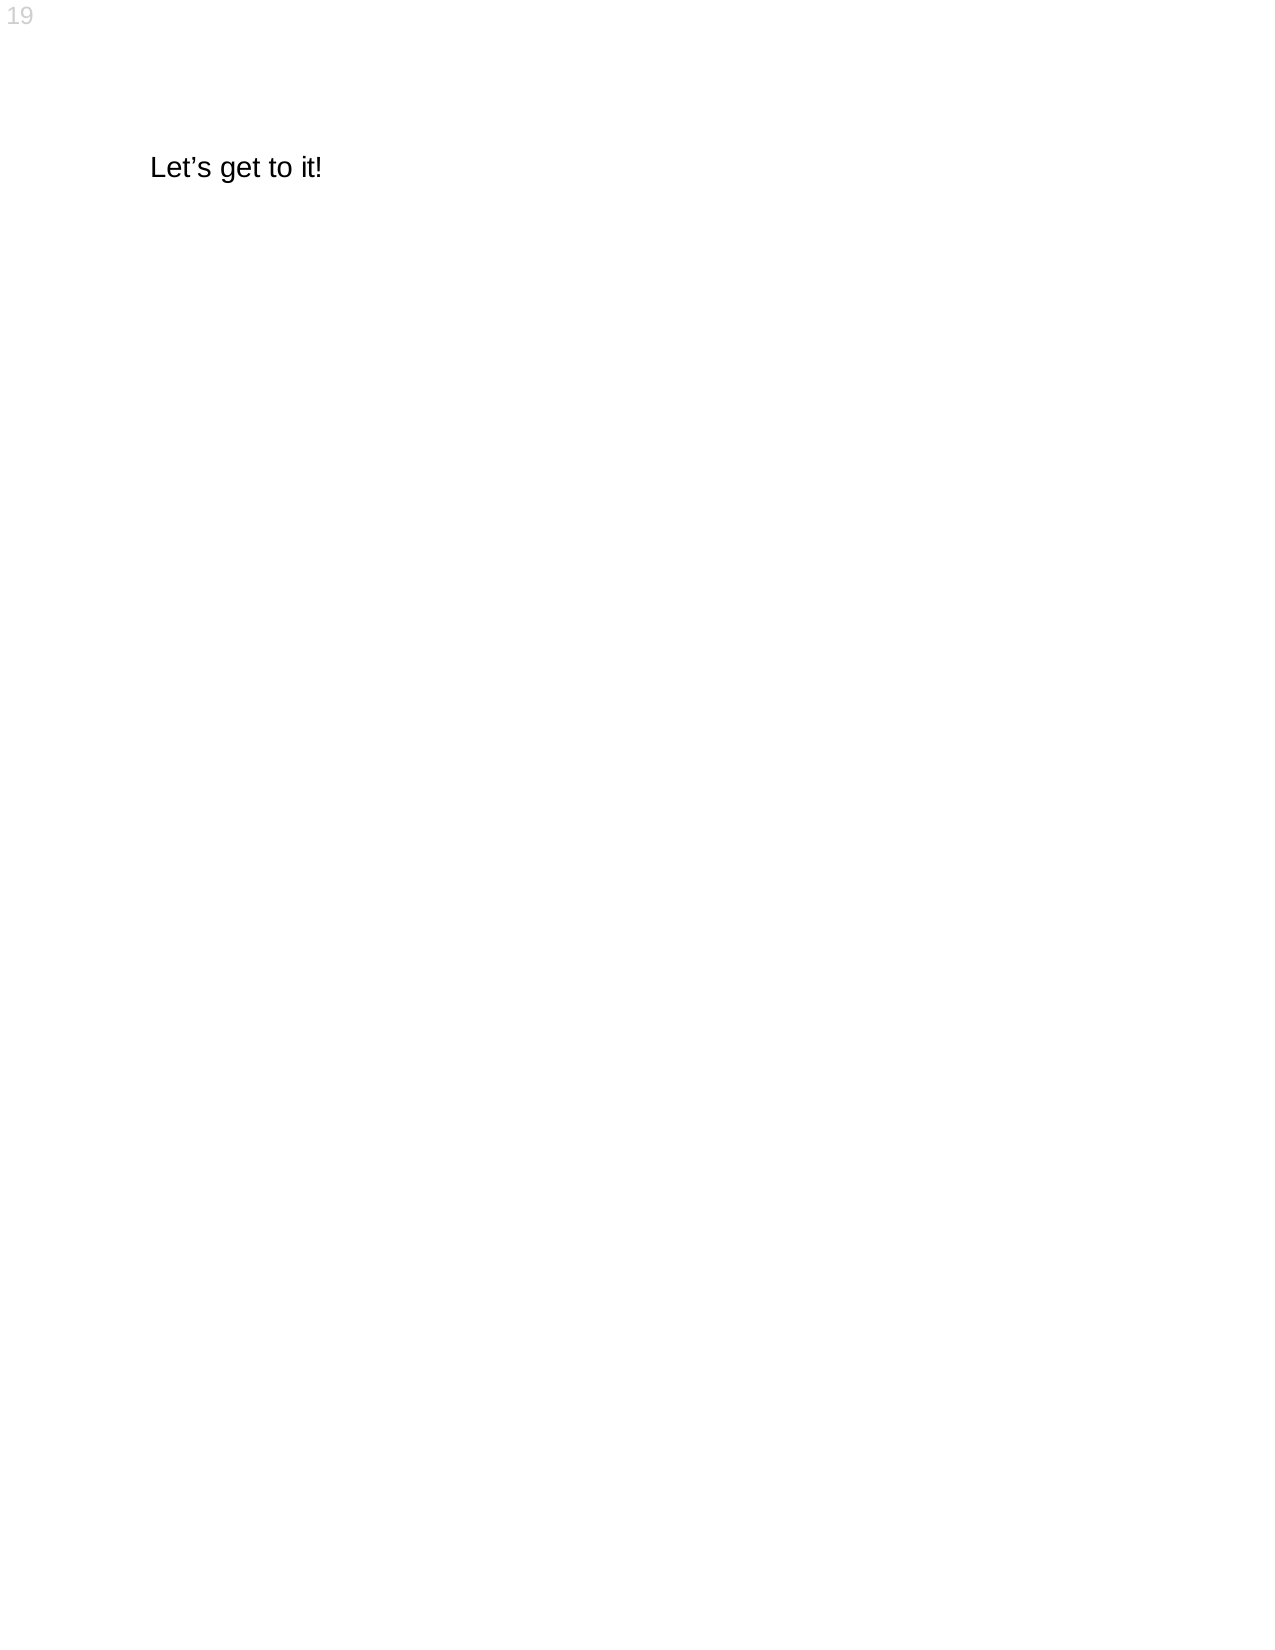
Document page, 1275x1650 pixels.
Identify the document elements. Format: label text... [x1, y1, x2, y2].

text Let’s get to it! [150, 150, 1139, 183]
